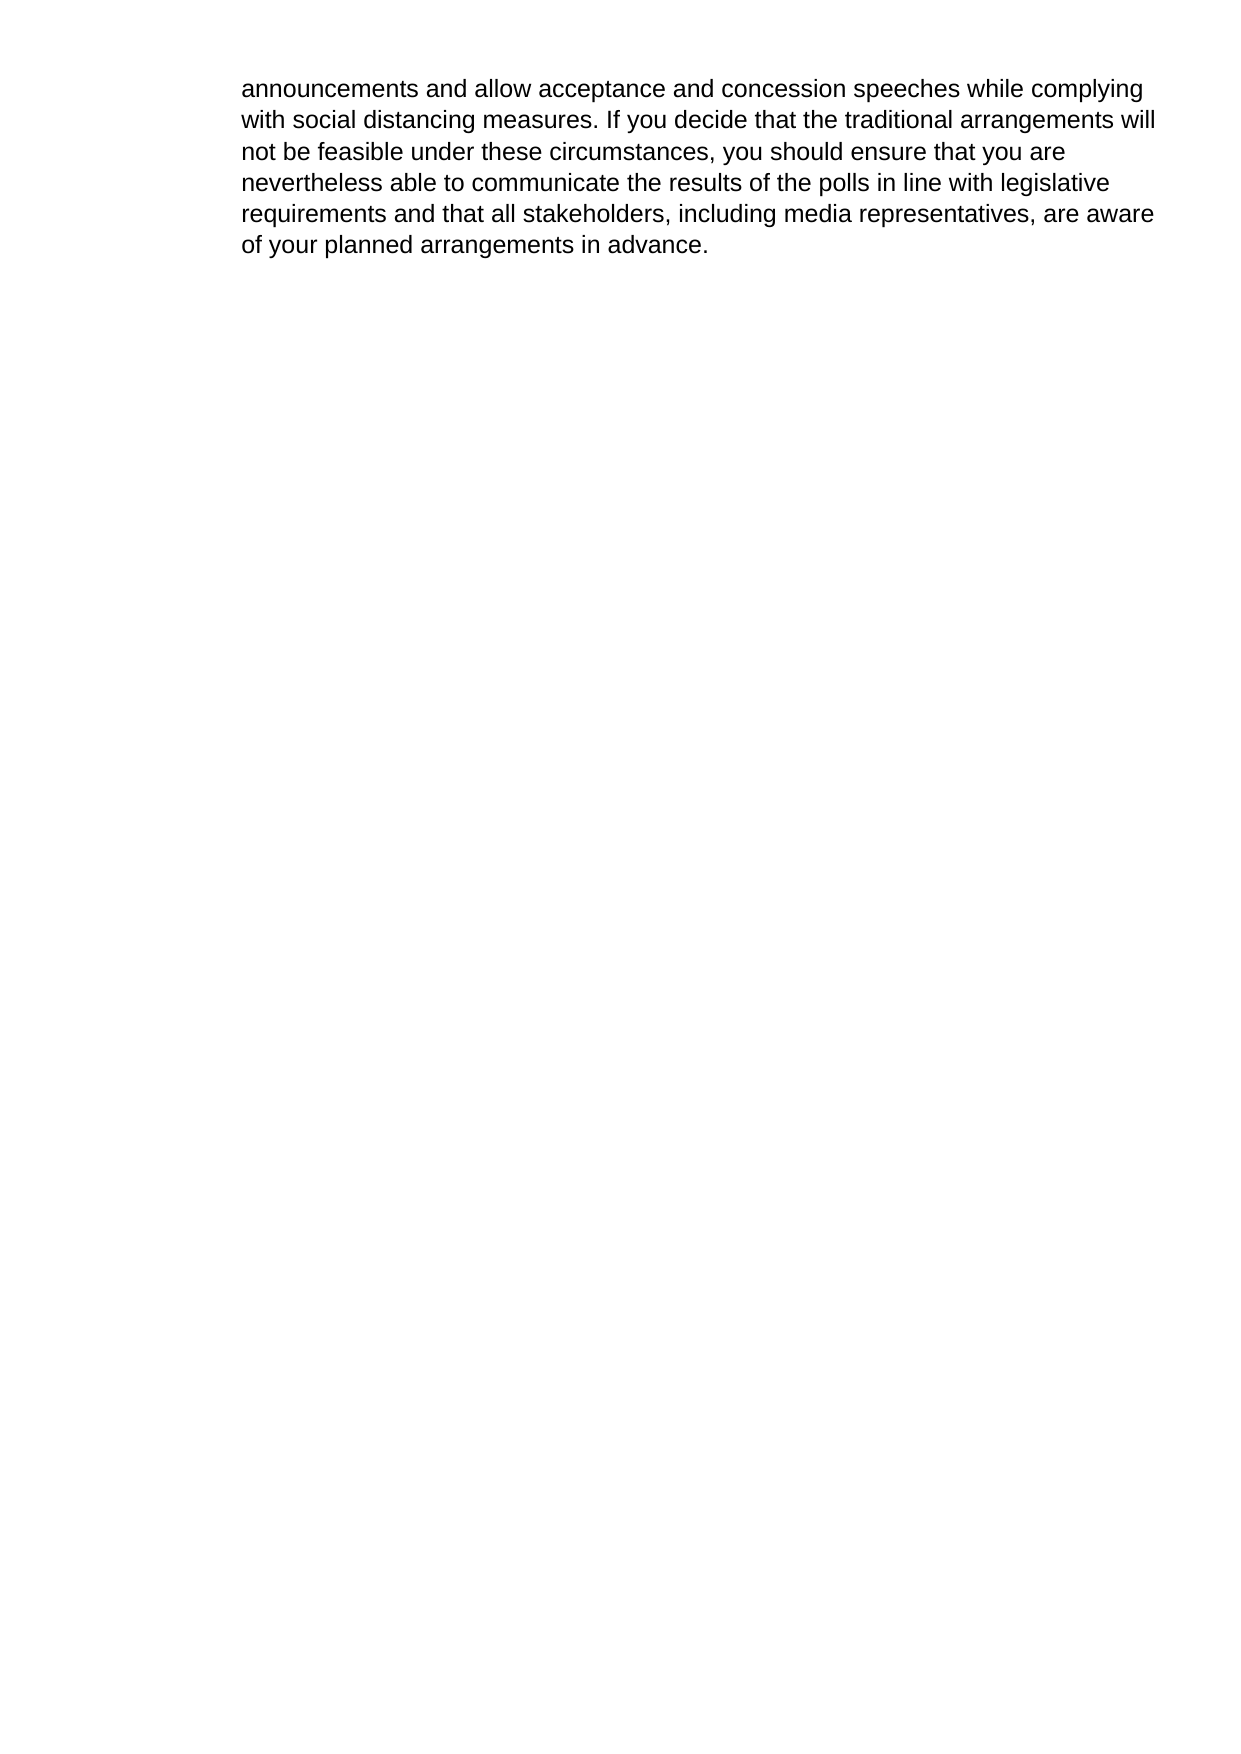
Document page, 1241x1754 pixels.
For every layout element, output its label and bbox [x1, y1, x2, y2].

list [203, 74, 1166, 258]
